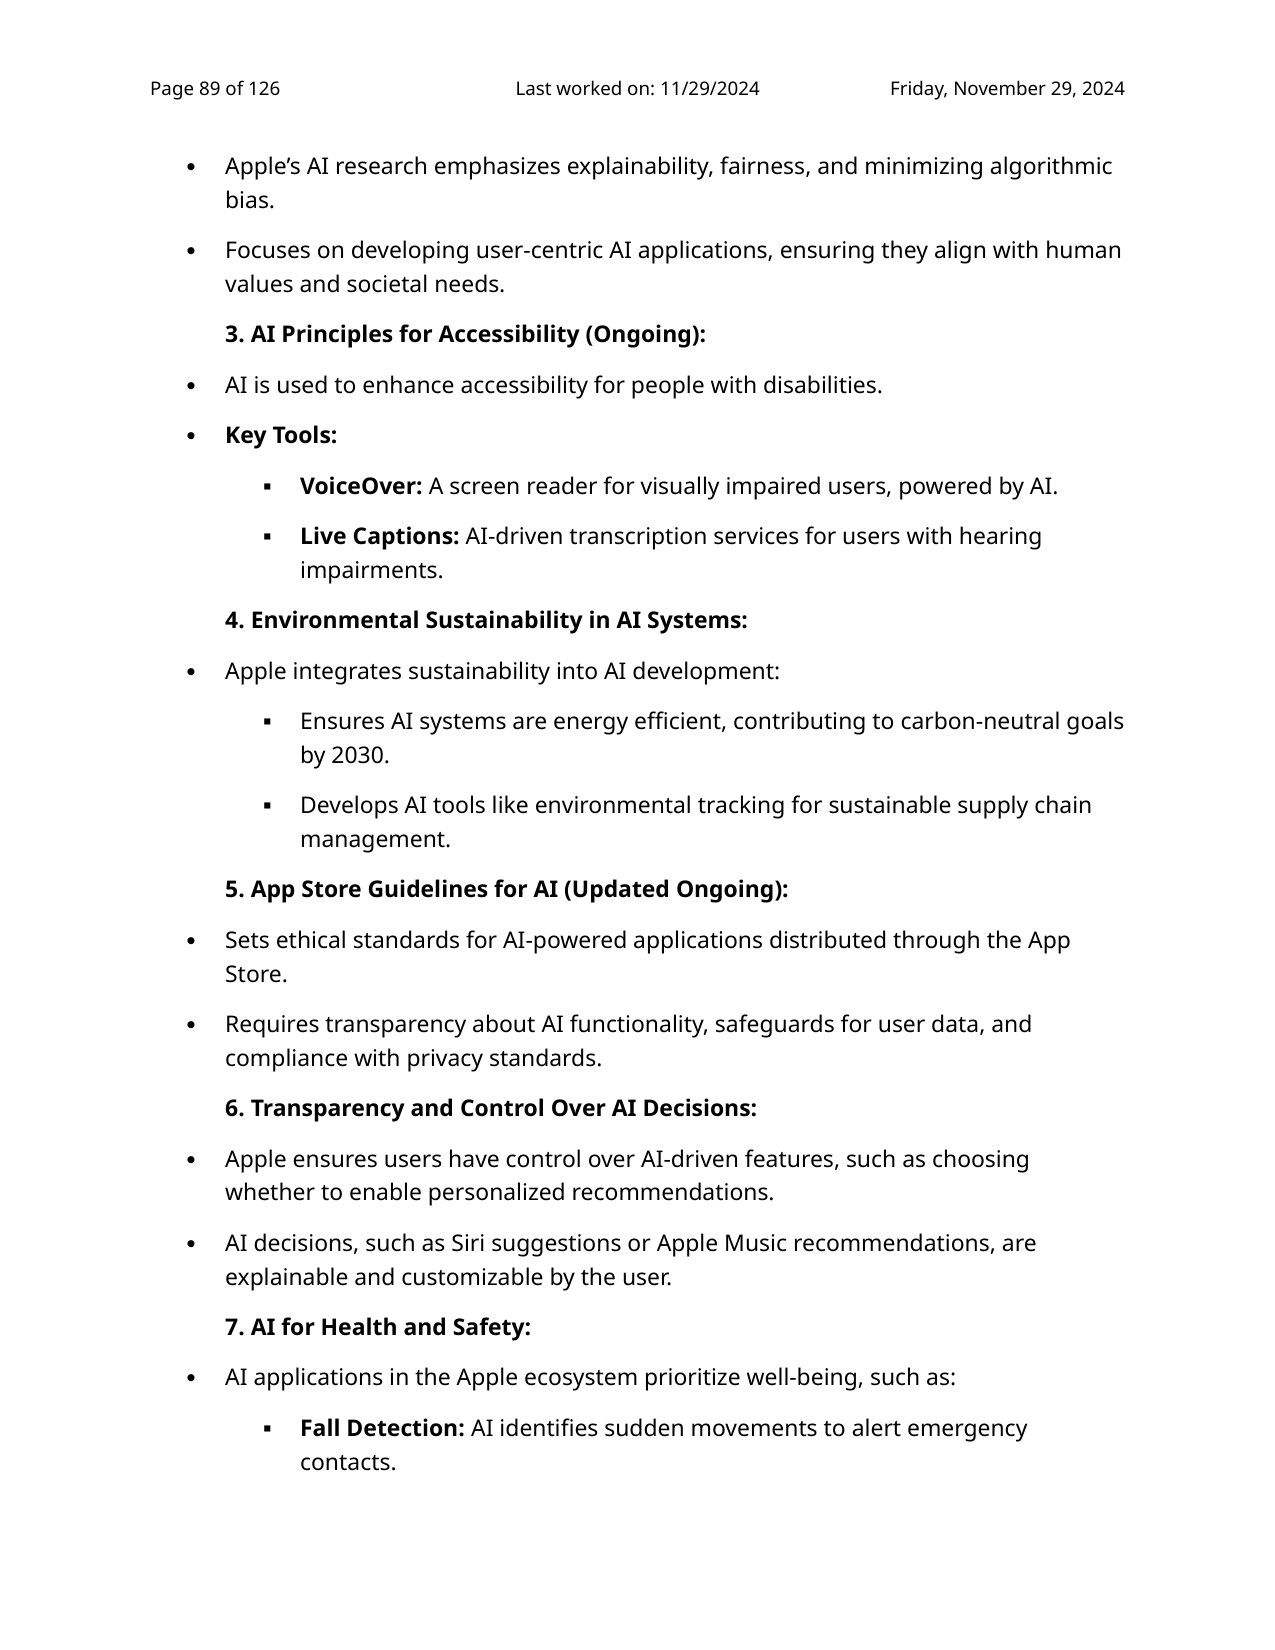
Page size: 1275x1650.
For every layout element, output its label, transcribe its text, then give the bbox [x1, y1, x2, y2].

list AI decisions, such as Siri suggestions or Apple Music recommendations, are explainable and customizable by the user. [187, 1227, 1125, 1292]
list Apple’s AI research emphasizes explainability, fairness, and minimizing algorithmic bias. [187, 150, 1125, 215]
text 6. Transparency and Control Over AI Decisions: [150, 1092, 1125, 1123]
list Key Tools: [187, 419, 1125, 450]
text 7. AI for Health and Safety: [150, 1311, 1125, 1342]
list Ensures AI systems are energy efficient, contributing to carbon-neutral goals by 2030. [262, 705, 1125, 770]
text 5. App Store Guidelines for AI (Updated Ongoing): [150, 873, 1125, 904]
list Requires transparency about AI functionality, safeguards for user data, and compliance with privacy standards. [187, 1008, 1125, 1073]
list Apple ensures users have control over AI-driven features, such as choosing whether to enable personalized recommendations. [187, 1142, 1125, 1207]
list Apple integrates sustainability into AI development: [187, 654, 1125, 686]
list AI is used to enhance accessibility for people with disabilities. [187, 369, 1125, 400]
list Fall Detection: AI identifies sudden movements to alert emergency contacts. [262, 1412, 1125, 1477]
list VoiceOver: A screen reader for visually impaired users, powered by AI. [262, 469, 1125, 501]
list AI applications in the Apple ecosystem prioritize well-being, such as: [187, 1361, 1125, 1392]
list Focuses on developing user-centric AI applications, ensuring they align with human values and societal needs. [187, 234, 1125, 299]
list Sets ethical standards for AI-powered applications distributed through the App Store. [187, 924, 1125, 989]
text 4. Environmental Sustainability in AI Systems: [150, 604, 1125, 635]
list Live Captions: AI-driven transcription services for users with hearing impairments. [262, 520, 1125, 585]
text 3. AI Principles for Accessibility (Ongoing): [150, 318, 1125, 349]
list Develops AI tools like environmental tracking for sustainable supply chain management. [262, 789, 1125, 854]
